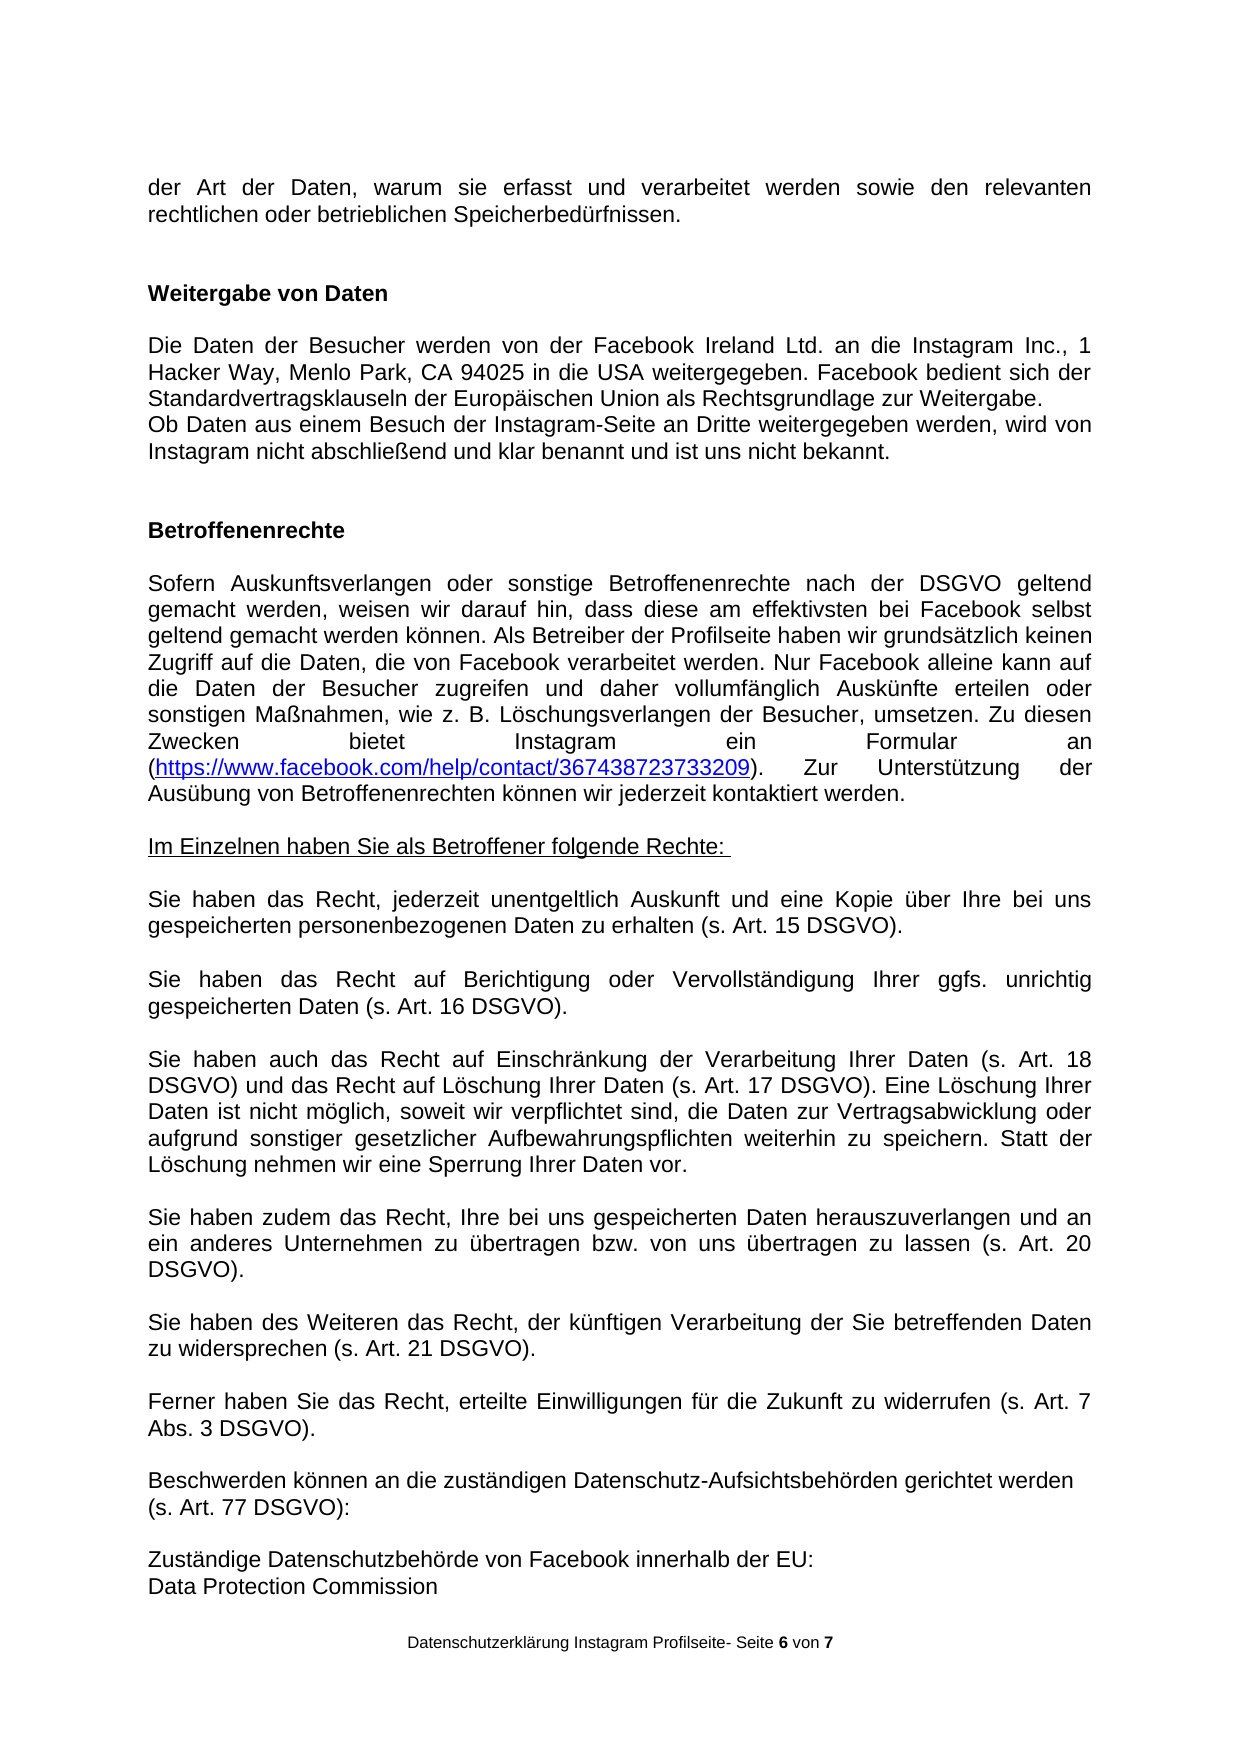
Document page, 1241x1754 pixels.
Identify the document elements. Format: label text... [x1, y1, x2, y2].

text Sie haben das Recht, jederzeit unentgeltlich Auskunft und eine Kopie über Ihre bei uns gespeicherten personenbezogenen Daten zu erhalten (s. Art. 15 DSGVO). [148, 886, 1093, 938]
text Ob Daten aus einem Besuch der Instagram-Seite an Dritte weitergegeben werden, wird von Instagram nicht abschließend und klar benannt und ist uns nicht bekannt. [148, 411, 1093, 464]
text Sie haben des Weiteren das Recht, der künftigen Verarbeitung der Sie betreffenden Daten zu widersprechen (s. Art. 21 DSGVO). [148, 1309, 1093, 1362]
text Ferner haben Sie das Recht, erteilte Einwilligungen für die Zukunft zu widerrufen (s. Art. 7 Abs. 3 DSGVO). [148, 1388, 1093, 1441]
text Sie haben das Recht auf Berichtigung oder Vervollständigung Ihrer ggfs. unrichtig gespeicherten Daten (s. Art. 16 DSGVO). [148, 966, 1093, 1019]
text Im Einzelnen haben Sie als Betroffener folgende Rechte: [148, 833, 1093, 859]
text Beschwerden können an die zuständigen Datenschutz-Aufsichtsbehörden gerichtet werden (s. Art. 77 DSGVO): [148, 1467, 1093, 1520]
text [148, 174, 1093, 227]
text Sie haben auch das Recht auf Einschränkung der Verarbeitung Ihrer Daten (s. Art. 18 DSGVO) und das Recht auf Löschung Ihrer Daten (s. Art. 17 DSGVO). Eine Löschung Ihrer Daten ist nicht möglich, soweit wir verpflichtet sind, die Daten zur Vertragsabwicklung oder aufgrund sonstiger gesetzlicher Aufbewahrungspflichten weiterhin zu speichern. Statt der Löschung nehmen wir eine Sperrung Ihrer Daten vor. [148, 1046, 1093, 1177]
text Die Daten der Besucher werden von der Facebook Ireland Ltd. an die Instagram Inc., 1 Hacker Way, Menlo Park, CA 94025 in die USA weitergegeben. Facebook bedient sich der Standardvertragsklauseln der Europäischen Union als Rechtsgrundlage zur Weitergabe. [148, 332, 1093, 411]
text Weitergabe von Daten [148, 279, 1093, 306]
text Sie haben zudem das Recht, Ihre bei uns gespeicherten Daten herauszuverlangen und an ein anderes Unternehmen zu übertragen bzw. von uns übertragen zu lassen (s. Art. 20 DSGVO). [148, 1204, 1093, 1283]
text Sofern Auskunftsverlangen oder sonstige Betroffenenrechte nach der DSGVO geltend gemacht werden, weisen wir darauf hin, dass diese am effektivsten bei Facebook selbst geltend gemacht werden können. Als Betreiber der Profilseite haben wir grundsätzlich keinen Zugriff auf die Daten, die von Facebook verarbeitet werden. Nur Facebook alleine kann auf die Daten der Besucher zugreifen und daher vollumfänglich Auskünfte erteilen oder sonstigen Maßnahmen, wie z. B. Löschungsverlangen der Besucher, umsetzen. Zu diesen Zwecken bietet Instagram ein Formular an (https://www.facebook.com/help/contact/367438723733209). Zur Unterstützung der Ausübung von Betroffenenrechten können wir jederzeit kontaktiert werden. [148, 569, 1093, 807]
text Zuständige Datenschutzbehörde von Facebook innerhalb der EU: [148, 1546, 1093, 1573]
text Betroffenenrechte [148, 517, 1093, 543]
text Data Protection Commission [148, 1573, 1093, 1599]
